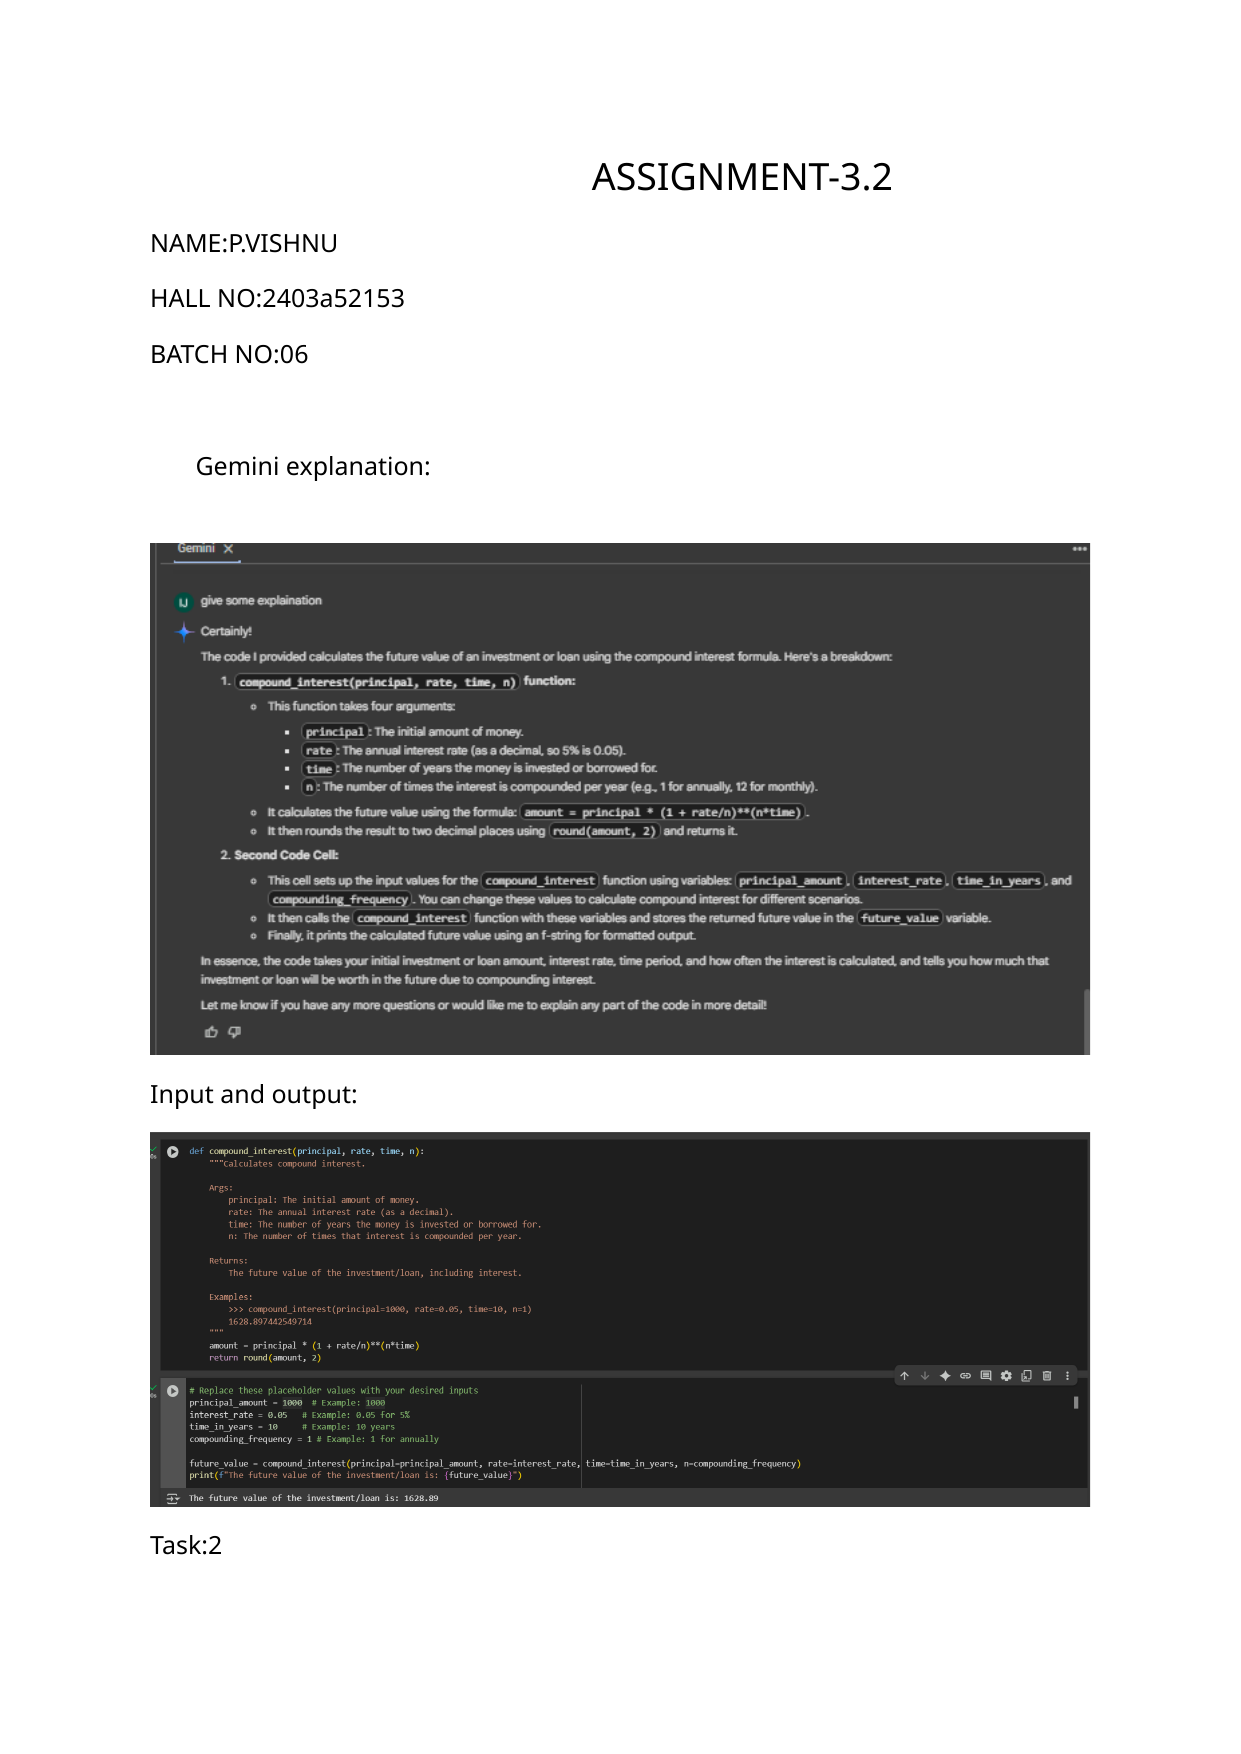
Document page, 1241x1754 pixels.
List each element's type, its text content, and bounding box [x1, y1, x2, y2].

text Task:2 [150, 1528, 1090, 1562]
picture [150, 1132, 1091, 1507]
text HALL NO:2403a52153 [150, 281, 1090, 315]
text NAME:P.VISHNU [150, 225, 1090, 259]
text Input and output: [150, 1076, 1090, 1110]
text Gemini explanation: [150, 449, 1090, 483]
picture [150, 543, 1091, 1055]
text BATCH NO:06 [150, 337, 1090, 371]
text ASSIGNMENT-3.2 [150, 150, 1090, 201]
